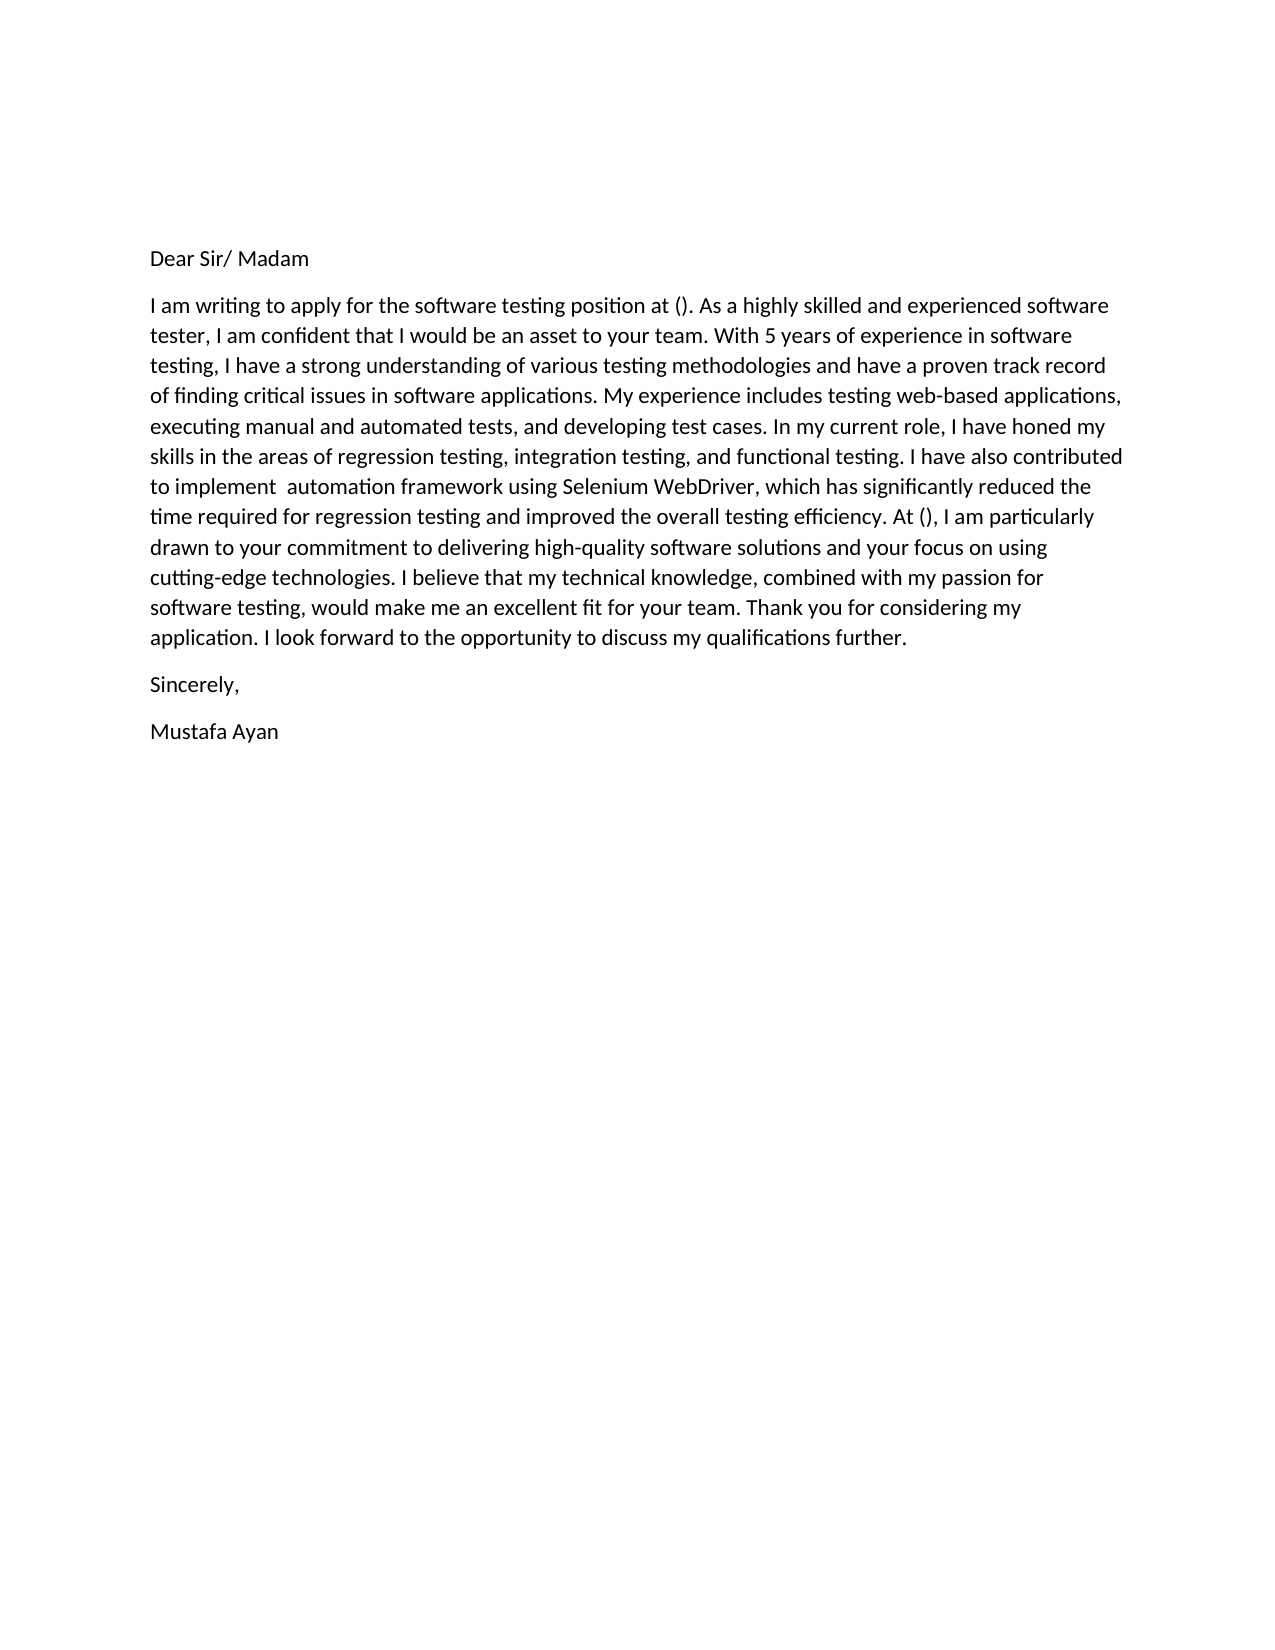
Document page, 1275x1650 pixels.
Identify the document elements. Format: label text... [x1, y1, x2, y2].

text Dear Sir/ Madam [150, 244, 1125, 272]
text I am writing to apply for the software testing position at (). As a highly skilled and experienced software tester, I am confident that I would be an asset to your team. With 5 years of experience in software testing, I have a strong understanding of various testing methodologies and have a proven track record of finding critical issues in software applications. My experience includes testing web-based applications, executing manual and automated tests, and developing test cases. In my current role, I have honed my skills in the areas of regression testing, integration testing, and functional testing. I have also contributed to implement automation framework using Selenium WebDriver, which has significantly reduced the time required for regression testing and improved the overall testing efficiency. At (), I am particularly drawn to your commitment to delivering high-quality software solutions and your focus on using cutting-edge technologies. I believe that my technical knowledge, combined with my passion for software testing, would make me an excellent fit for your team. Thank you for considering my application. I look forward to the opportunity to discuss my qualifications further. [150, 291, 1125, 651]
text Sincerely, [150, 670, 1125, 698]
text Mustafa Ayan [150, 717, 1125, 745]
